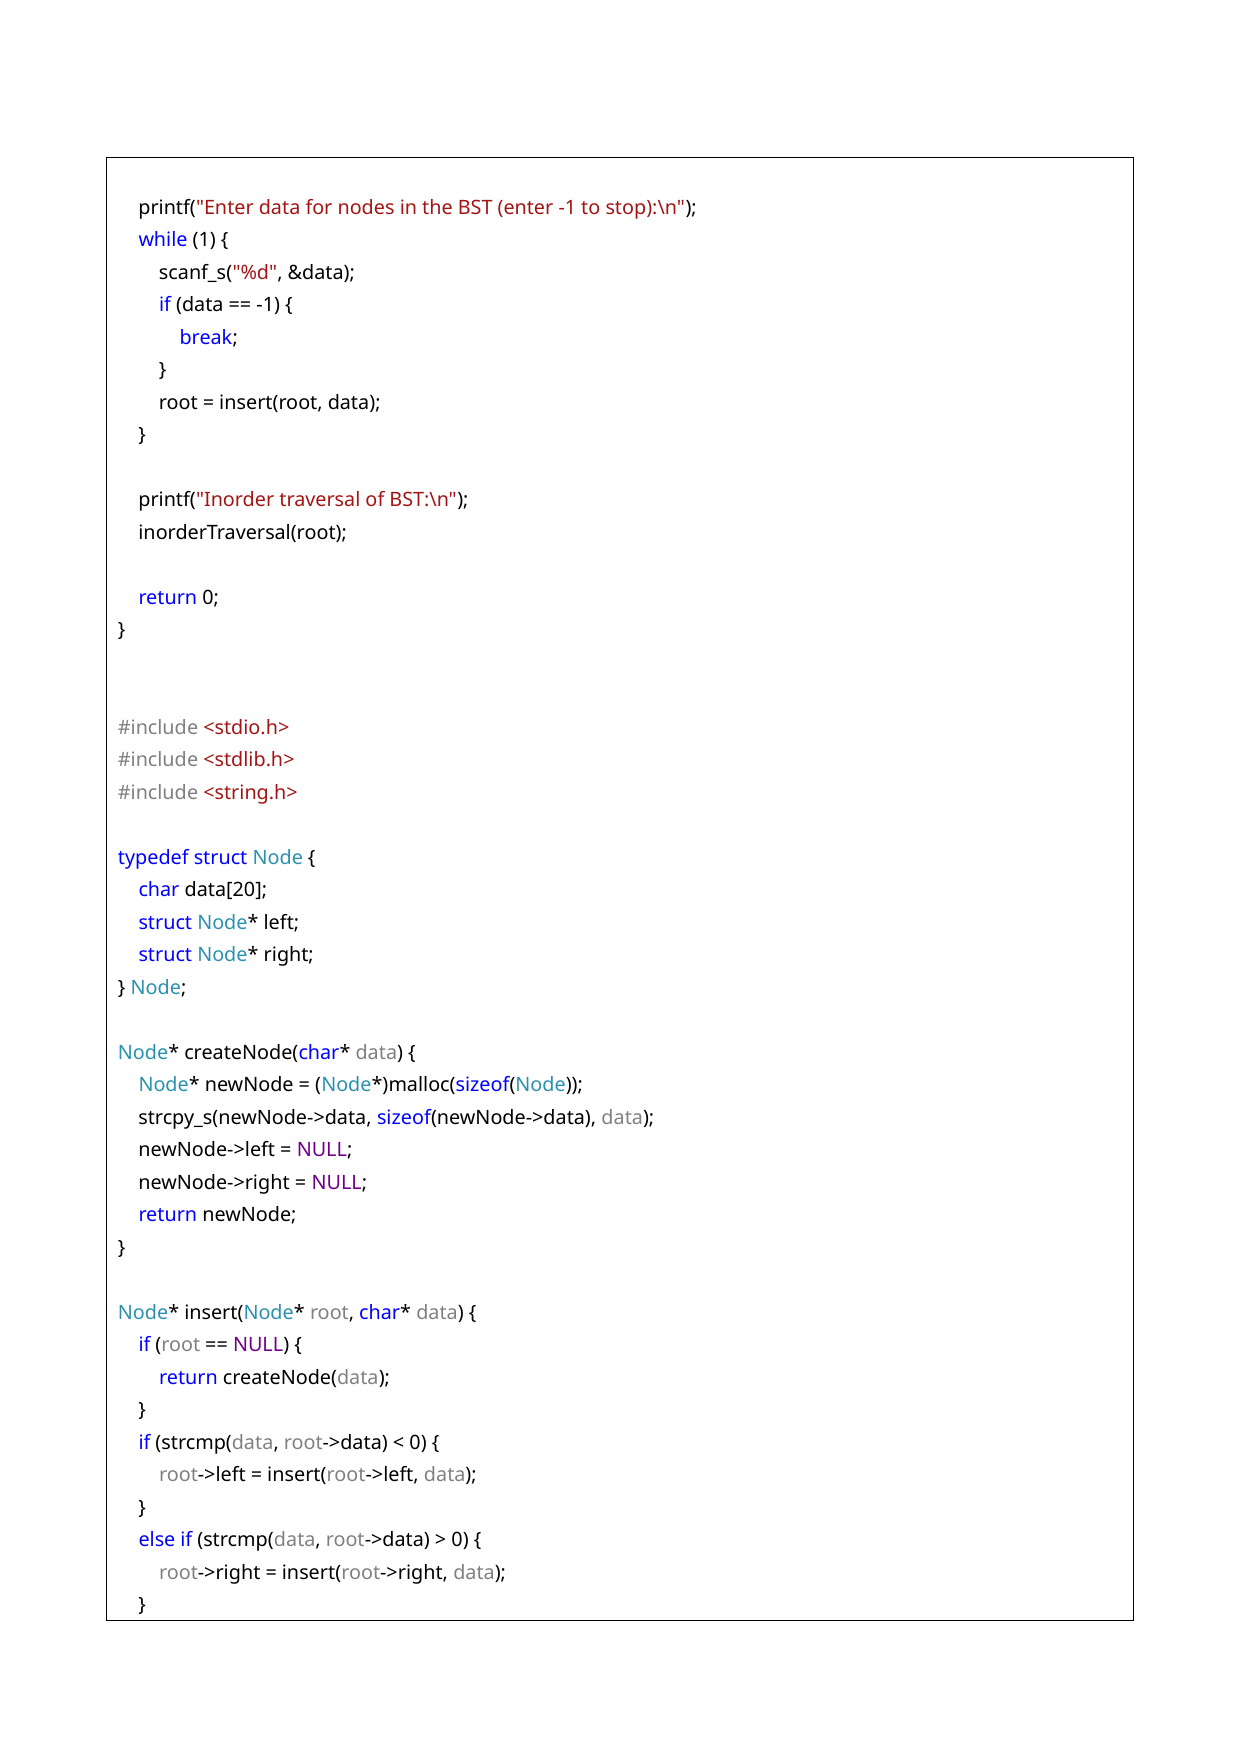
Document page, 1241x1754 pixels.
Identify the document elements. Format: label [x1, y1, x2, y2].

table_cell [107, 158, 1133, 1620]
